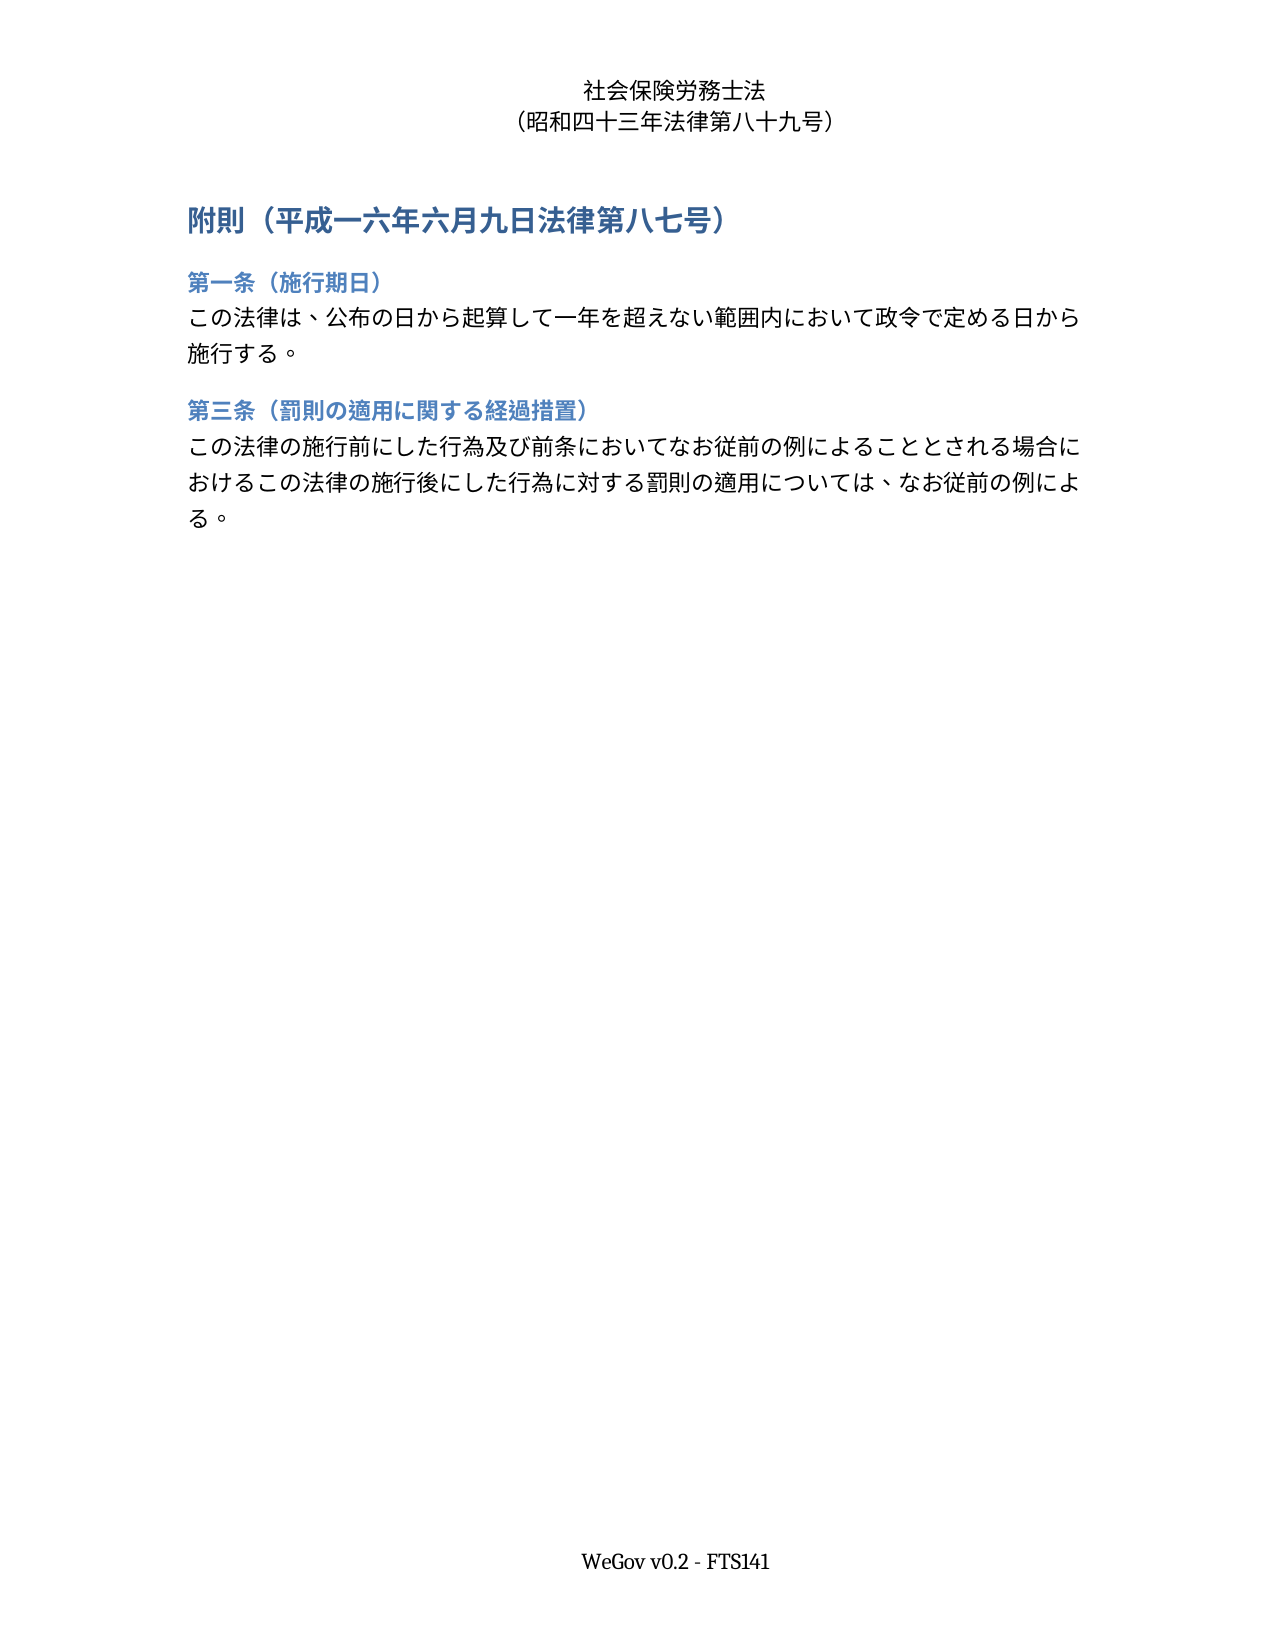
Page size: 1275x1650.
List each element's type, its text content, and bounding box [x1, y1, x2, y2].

text この法律は、公布の日から起算して一年を超えない範囲内において政令で定める日から施行する。 [187, 302, 1087, 369]
subtitle 第一条（施行期日） [187, 266, 1087, 298]
subtitle 附則（平成一六年六月九日法律第八七号） [187, 200, 1087, 240]
text この法律の施行前にした行為及び前条においてなお従前の例によることとされる場合におけるこの法律の施行後にした行為に対する罰則の適用については、なお従前の例による。 [187, 431, 1087, 534]
subtitle 第三条（罰則の適用に関する経過措置） [187, 395, 1087, 426]
